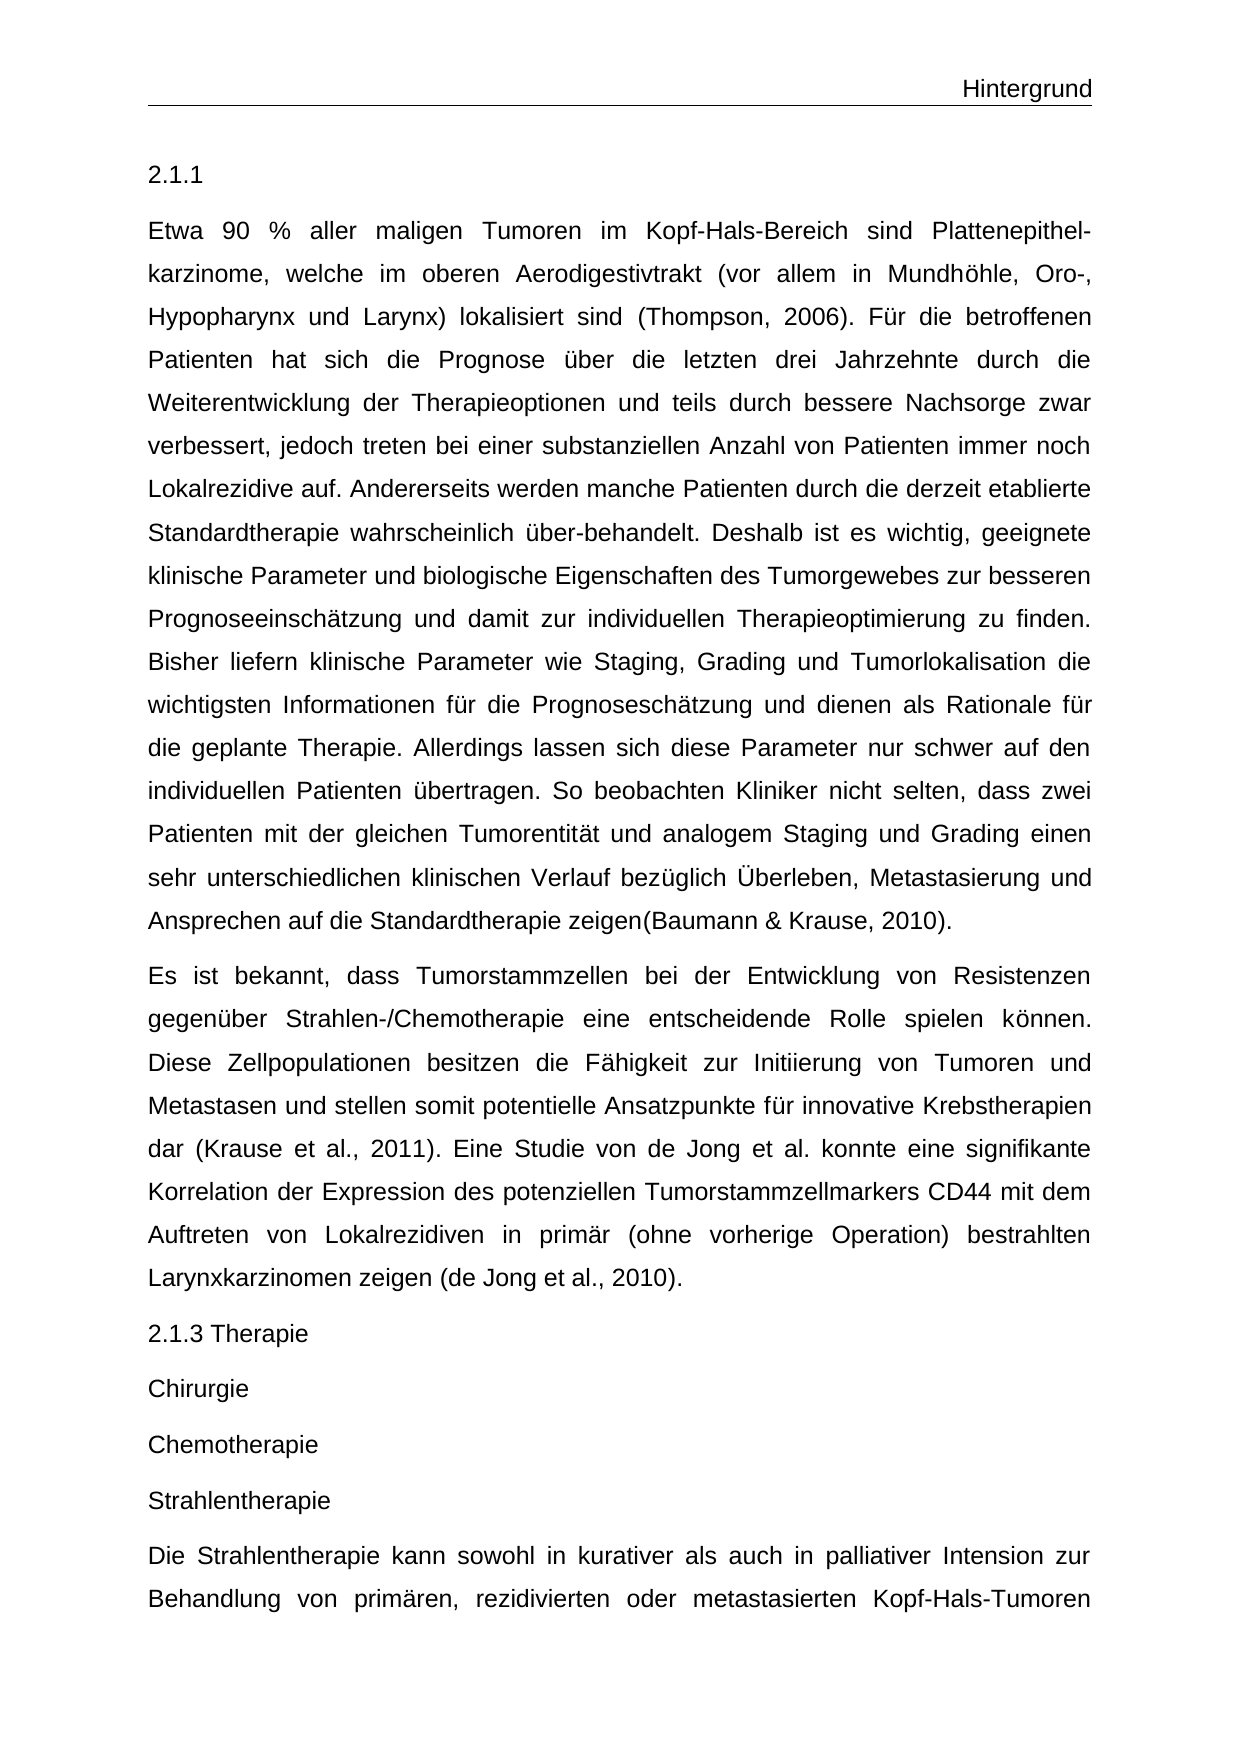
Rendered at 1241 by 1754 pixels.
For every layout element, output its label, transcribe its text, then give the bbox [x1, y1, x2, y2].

text Strahlentherapie [148, 1486, 1092, 1514]
text 2.1.3 Therapie [148, 1319, 1092, 1347]
text Chemotherapie [148, 1430, 1092, 1459]
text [148, 1541, 1092, 1613]
text Chirurgie [148, 1374, 1092, 1403]
text Etwa 90 % aller maligen Tumoren im Kopf-Hals-Bereich sind Plattenepithel-karzinome, welche im oberen Aerodigestivtrakt (vor allem in Mundhöhle, Oro-, Hypopharynx und Larynx) lokalisiert sind (Thompson, 2006). Für die betroffenen Patienten hat sich die Prognose über die letzten drei Jahrzehnte durch die Weiterentwicklung der Therapieoptionen und teils durch bessere Nachsorge zwar verbessert, jedoch treten bei einer substanziellen Anzahl von Patienten immer noch Lokalrezidive auf. Andererseits werden manche Patienten durch die derzeit etablierte Standardtherapie wahrscheinlich über-behandelt. Deshalb ist es wichtig, geeignete klinische Parameter und biologische Eigenschaften des Tumorgewebes zur besseren Prognoseeinschätzung und damit zur individuellen Therapieoptimierung zu finden. Bisher liefern klinische Parameter wie Staging, Grading und Tumorlokalisation die wichtigsten Informationen für die Prognoseschätzung und dienen als Rationale für die geplante Therapie. Allerdings lassen sich diese Parameter nur schwer auf den individuellen Patienten übertragen. So beobachten Kliniker nicht selten, dass zwei Patienten mit der gleichen Tumorentität und analogem Staging und Grading einen sehr unterschiedlichen klinischen Verlauf bezüglich Überleben, Metastasierung und Ansprechen auf die Standardtherapie zeigen(Baumann & Krause, 2010). [148, 216, 1092, 934]
text 2.1.1 [148, 160, 1092, 189]
text Es ist bekannt, dass Tumorstammzellen bei der Entwicklung von Resistenzen gegenüber Strahlen-/Chemotherapie eine entscheidende Rolle spielen können. Diese Zellpopulationen besitzen die Fähigkeit zur Initiierung von Tumoren und Metastasen und stellen somit potentielle Ansatzpunkte für innovative Krebstherapien dar (Krause et al., 2011). Eine Studie von de Jong et al. konnte eine signifikante Korrelation der Expression des potenziellen Tumorstammzellmarkers CD44 mit dem Auftreten von Lokalrezidiven in primär (ohne vorherige Operation) bestrahlten Larynxkarzinomen zeigen (de Jong et al., 2010). [148, 961, 1092, 1292]
